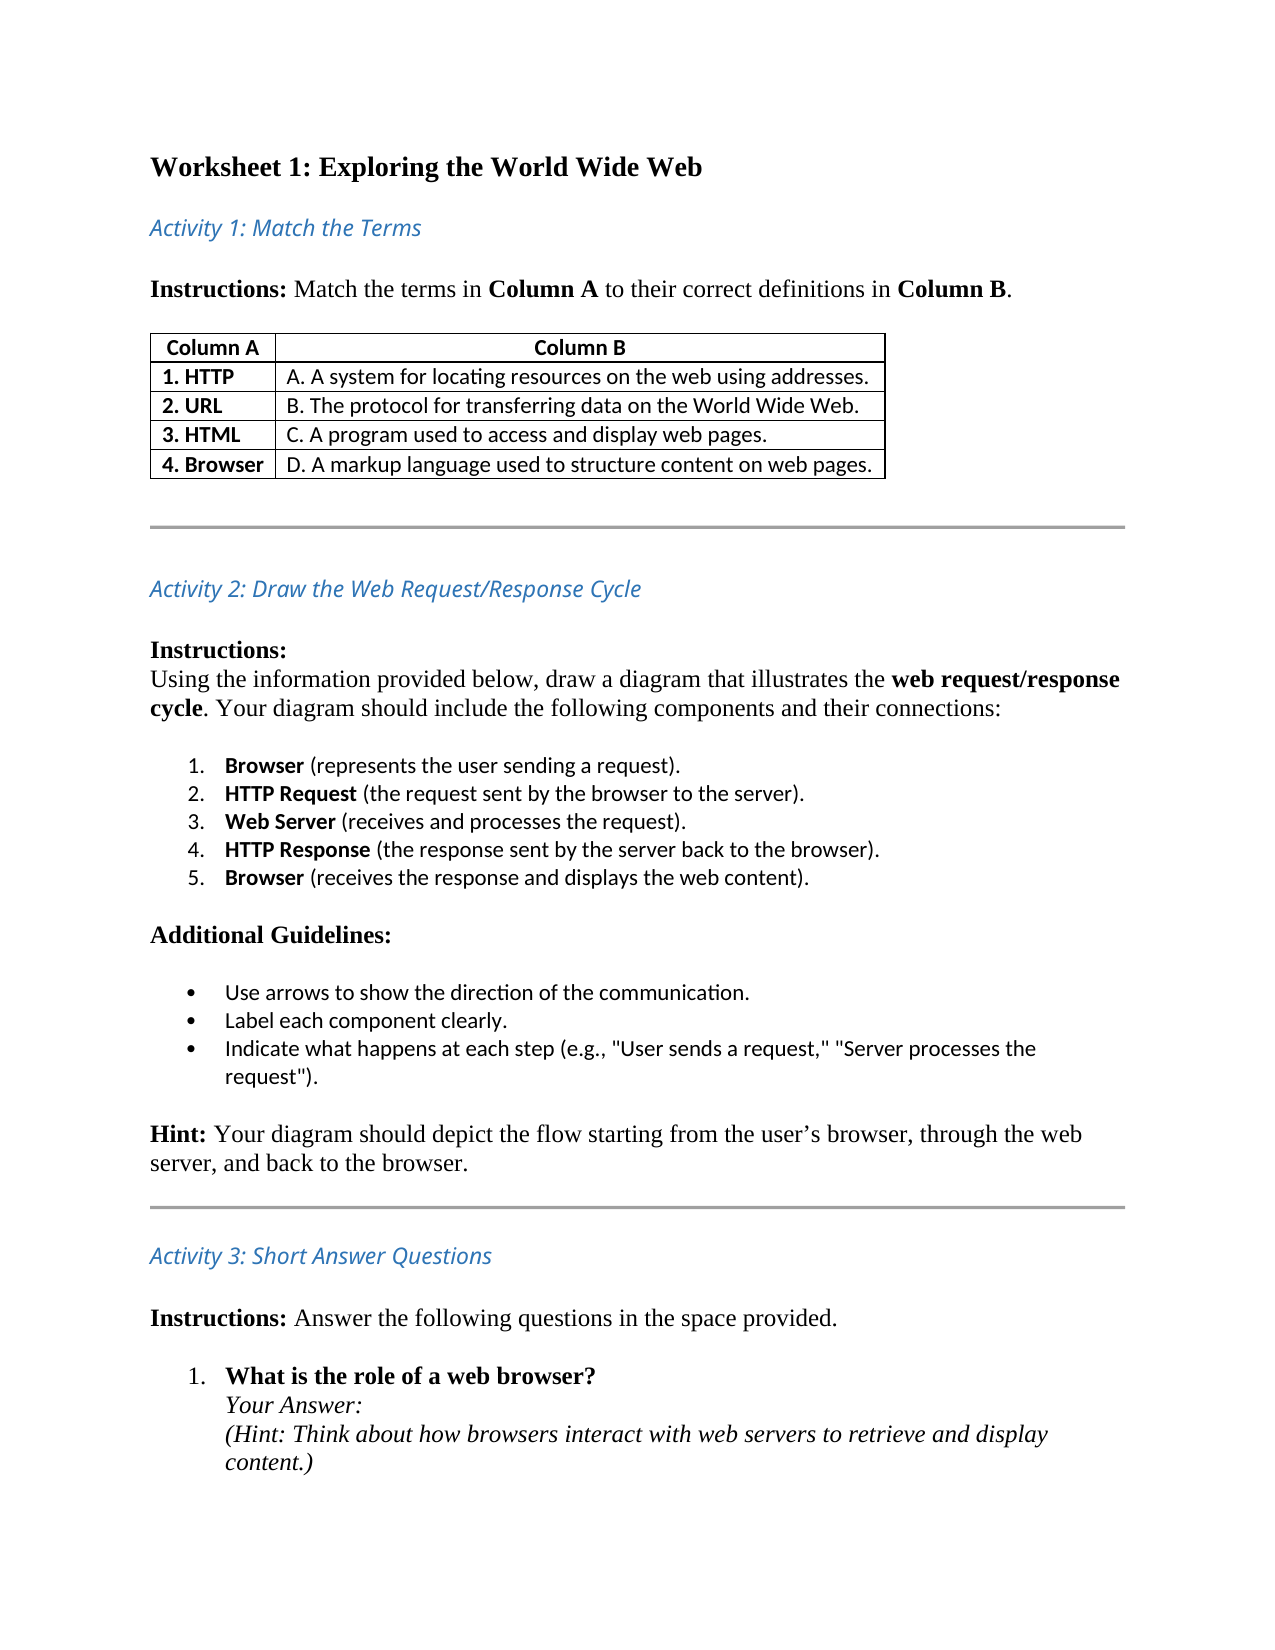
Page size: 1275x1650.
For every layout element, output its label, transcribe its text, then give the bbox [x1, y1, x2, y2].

list What is the role of a web browser? Your Answer: (Hint: Think about how browsers interact with web servers to retrieve and display content.) [187, 1361, 1125, 1476]
text Instructions: Match the terms in Column A to their correct definitions in Column B. [150, 274, 1125, 303]
text Additional Guidelines: [150, 920, 1125, 949]
text Instructions: Using the information provided below, draw a diagram that illustrates the web request/response cycle. Your diagram should include the following components and their connections: [150, 635, 1125, 722]
table_header Column A [151, 334, 275, 361]
list Use arrows to show the direction of the communication. [187, 978, 1125, 1006]
table_cell 1. HTTP [151, 363, 275, 391]
list Browser (represents the user sending a request). [187, 751, 1125, 779]
list HTTP Response (the response sent by the server back to the browser). [187, 835, 1125, 863]
list Indicate what happens at each step (e.g., "User sends a request," "Server processes the request"). [187, 1034, 1125, 1090]
text Instructions: Answer the following questions in the space provided. [150, 1303, 1125, 1332]
table_cell B. The protocol for transferring data on the World Wide Web. [276, 392, 884, 419]
list Web Server (receives and processes the request). [187, 807, 1125, 835]
list Browser (receives the response and displays the web content). [187, 863, 1125, 891]
subtitle Activity 1: Match the Terms [150, 212, 1125, 243]
table_cell 2. URL [151, 392, 275, 419]
text Worksheet 1: Exploring the World Wide Web [150, 150, 1125, 182]
subtitle Activity 2: Draw the Web Request/Response Cycle [150, 572, 1125, 604]
list HTTP Request (the request sent by the browser to the server). [187, 779, 1125, 807]
list Label each component clearly. [187, 1006, 1125, 1034]
table_header Column B [276, 334, 884, 361]
table_cell C. A program used to access and display web pages. [276, 421, 884, 449]
table_cell 3. HTML [151, 421, 275, 449]
table_cell 4. Browser [151, 450, 275, 478]
table_cell A. A system for locating resources on the web using addresses. [276, 363, 884, 391]
text Hint: Your diagram should depict the flow starting from the user’s browser, through the web server, and back to the browser. [150, 1119, 1125, 1177]
table_cell D. A markup language used to structure content on web pages. [276, 450, 884, 478]
subtitle Activity 3: Short Answer Questions [150, 1240, 1125, 1272]
